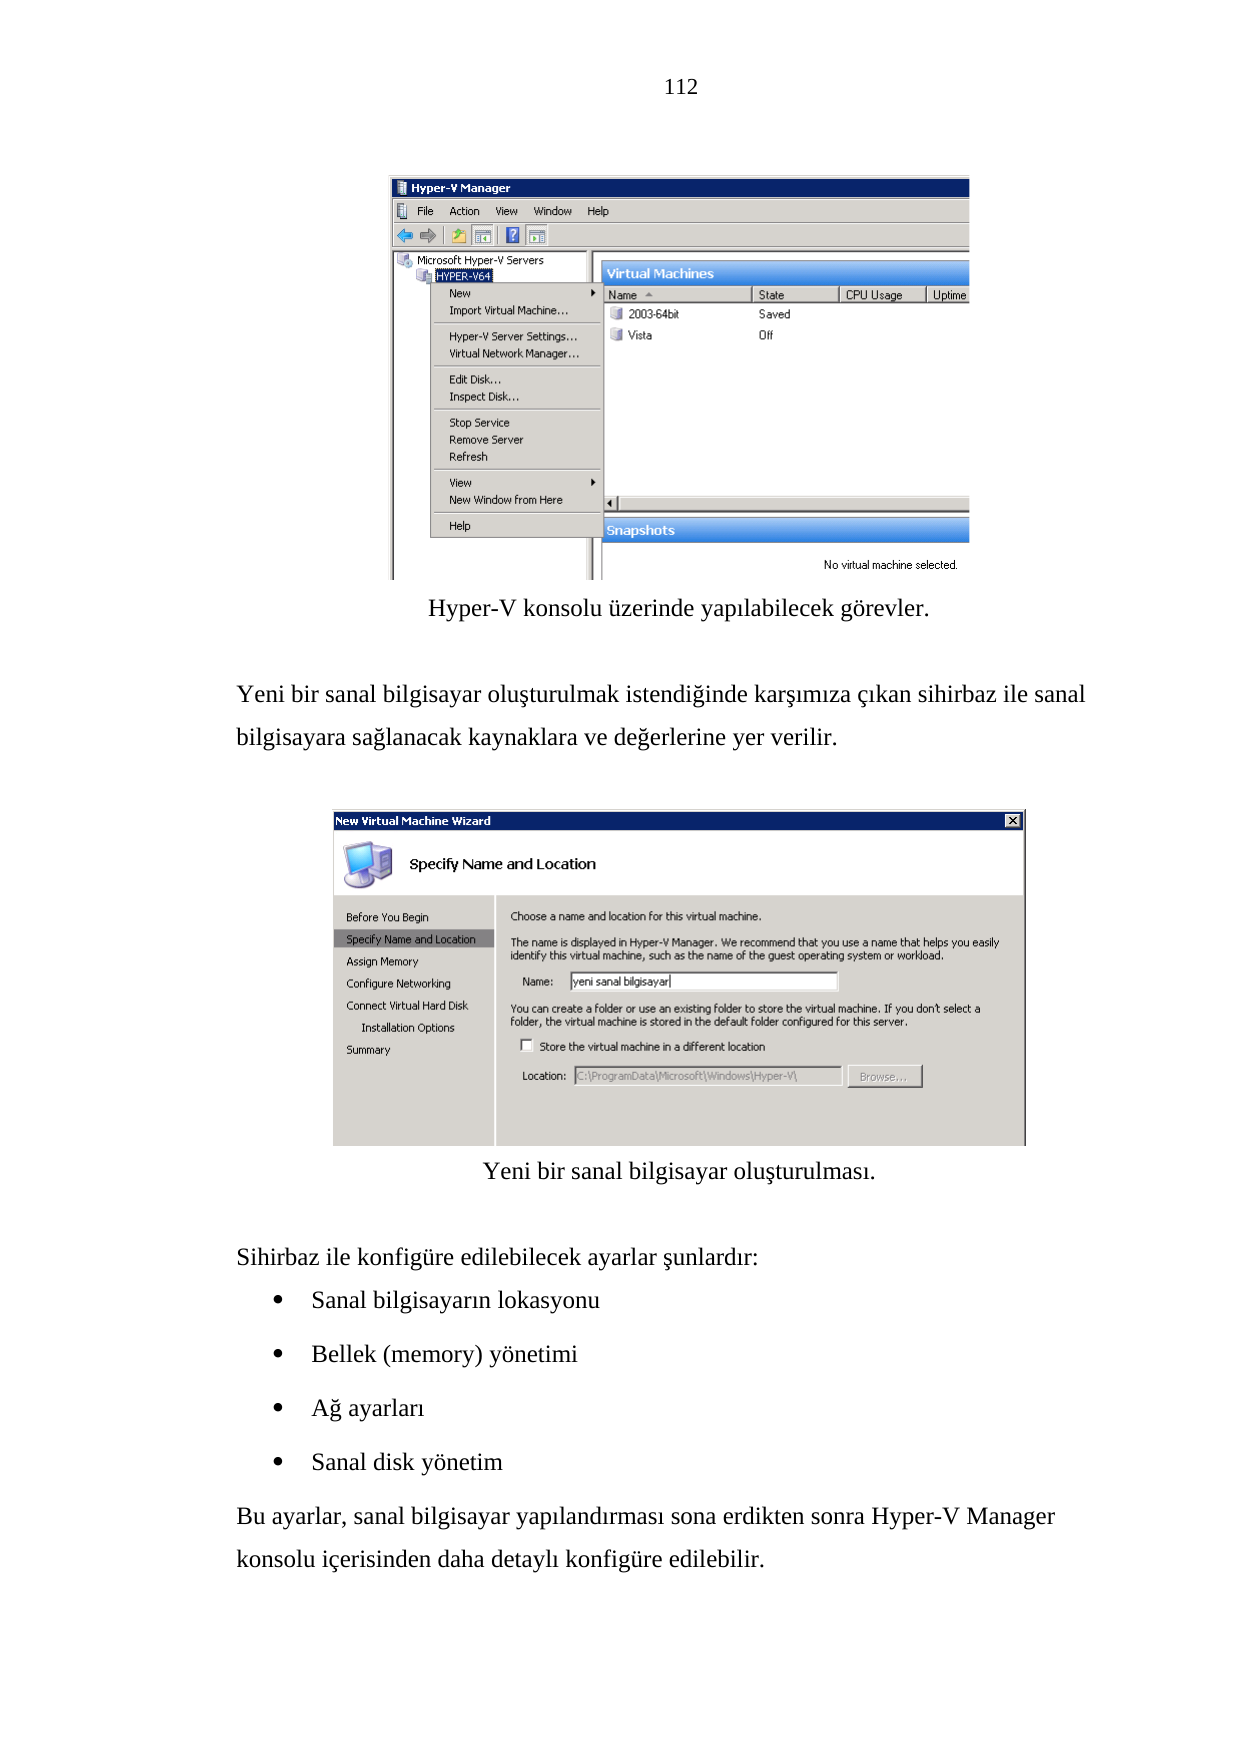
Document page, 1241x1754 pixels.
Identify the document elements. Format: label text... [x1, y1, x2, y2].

text Yeni bir sanal bilgisayar oluşturulmak istendiğinde karşımıza çıkan sihirbaz ile sanal bilgisayara sağlanacak kaynaklara ve değerlerine yer verilir. [236, 679, 1157, 751]
list Ağ ayarları [274, 1393, 1157, 1422]
picture [332, 809, 1026, 1146]
text Bu ayarlar, sanal bilgisayar yapılandırması sona erdikten sonra Hyper-V Manager konsolu içerisinden daha detaylı konfigüre edilebilir. [236, 1501, 1123, 1573]
picture [388, 175, 970, 580]
text Sihirbaz ile konfigüre edilebilecek ayarlar şunlardır: [236, 1242, 1157, 1271]
list Bellek (memory) yönetimi [274, 1339, 1157, 1368]
list Sanal bilgisayarın lokasyonu [274, 1286, 1157, 1314]
text Hyper-V konsolu üzerinde yapılabilecek görevler. [296, 593, 1062, 622]
list Sanal disk yönetim [274, 1447, 1157, 1476]
